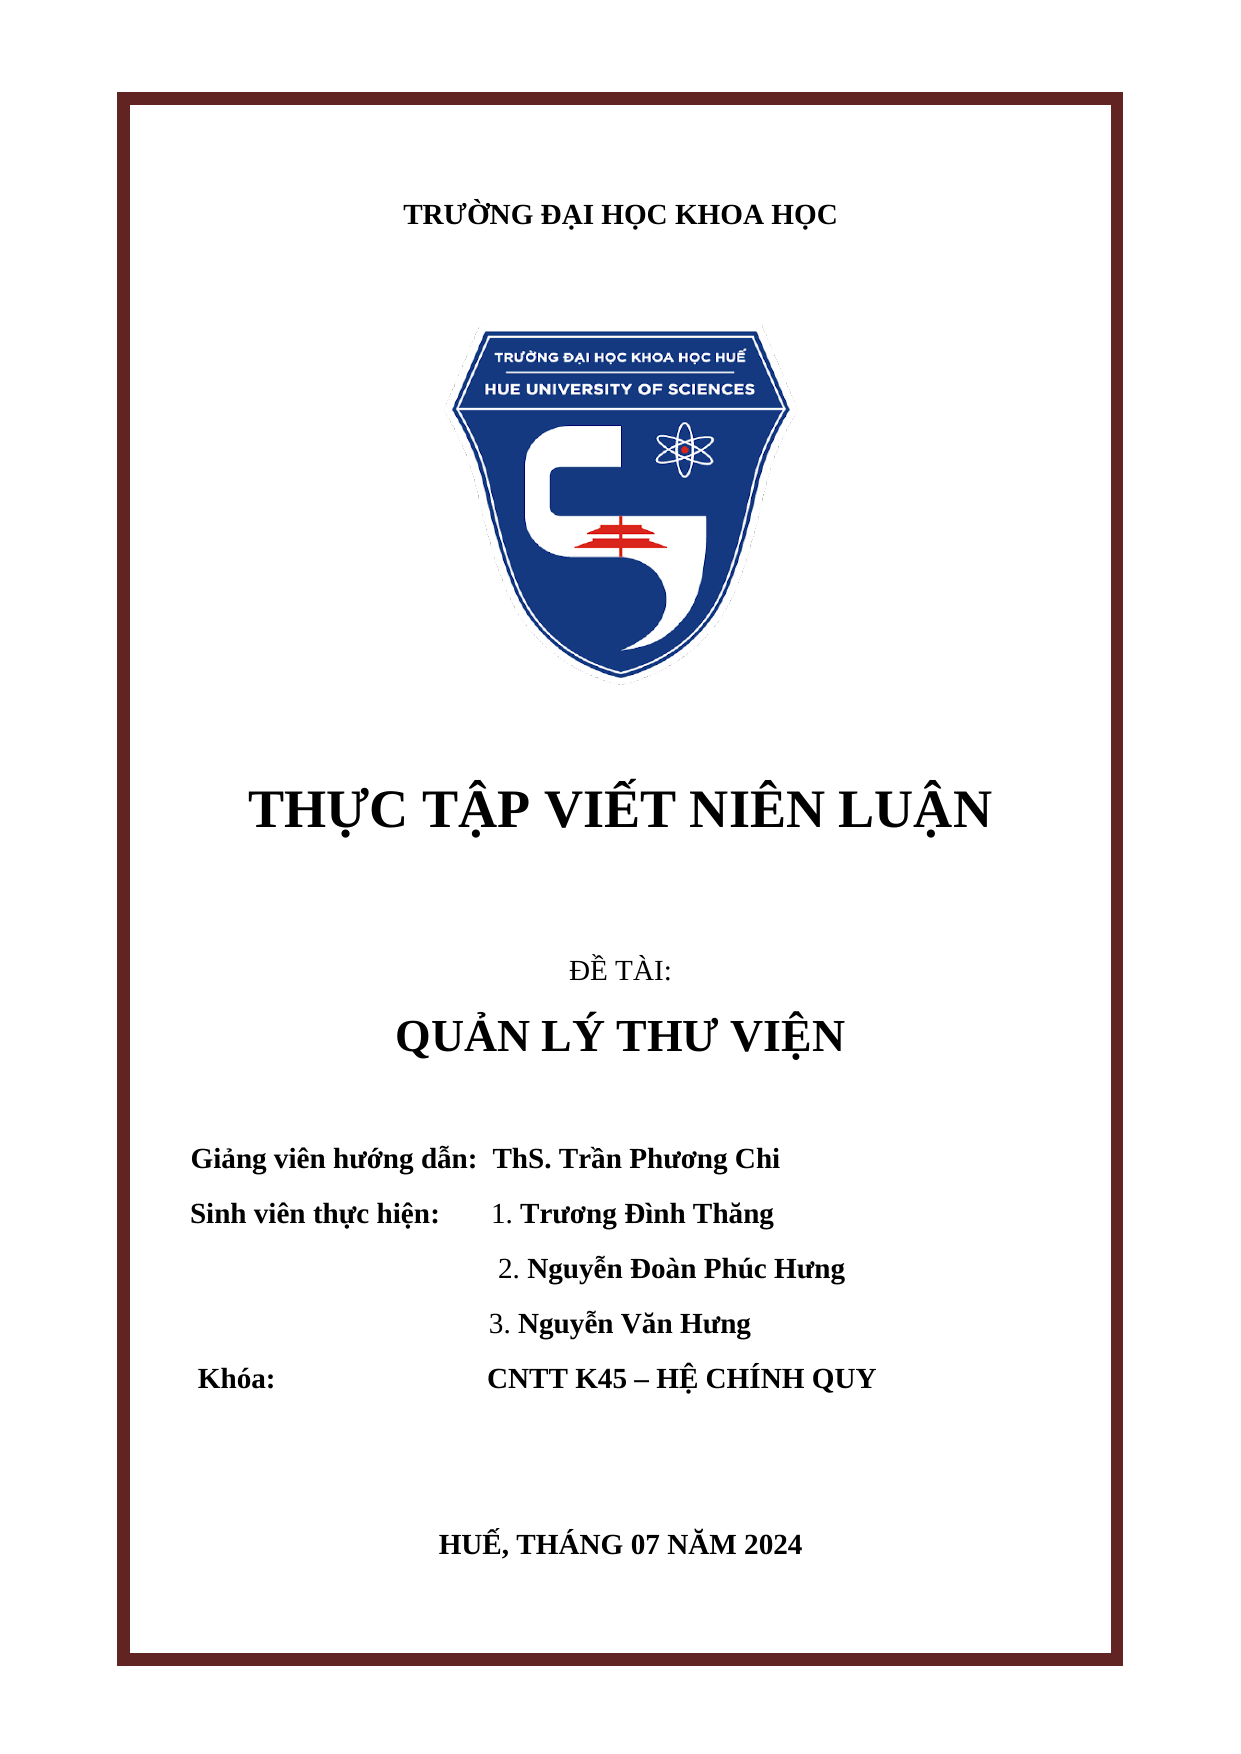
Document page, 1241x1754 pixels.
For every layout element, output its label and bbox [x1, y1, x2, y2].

picture [443, 324, 798, 685]
